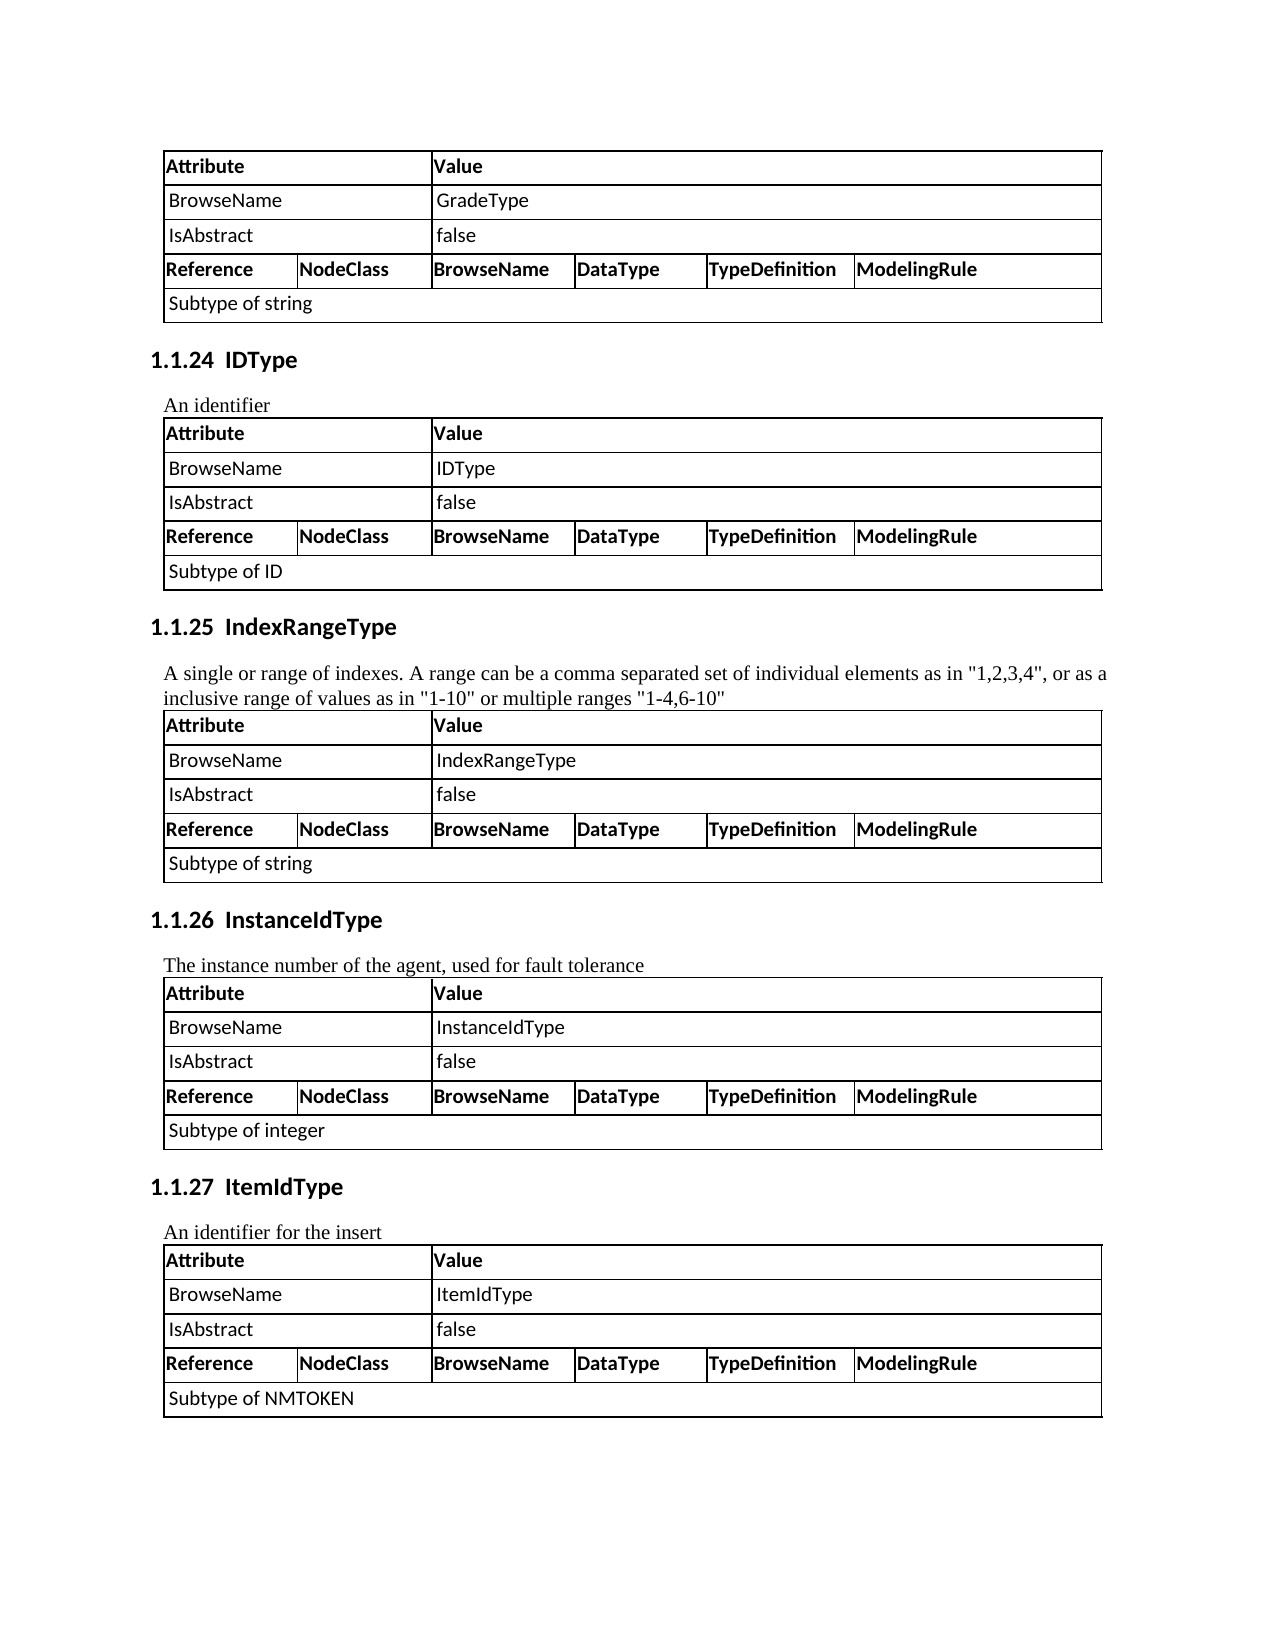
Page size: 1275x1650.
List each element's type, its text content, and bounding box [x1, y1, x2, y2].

table_cell IsAbstract [165, 780, 431, 813]
table_cell Reference [165, 814, 297, 847]
table_header Value [433, 419, 1101, 452]
table_cell DataType [576, 1082, 706, 1114]
table_cell BrowseName [433, 522, 574, 555]
table_cell IsAbstract [165, 1315, 431, 1347]
table_cell DataType [576, 1349, 706, 1382]
table_header Attribute [165, 152, 431, 184]
table_cell DataType [576, 522, 706, 555]
subtitle IndexRangeType [150, 612, 1125, 642]
table_cell ModelingRule [855, 814, 1101, 847]
table_cell NodeClass [298, 1349, 431, 1382]
table_cell NodeClass [298, 1082, 431, 1114]
table_cell IsAbstract [165, 220, 431, 253]
table_cell BrowseName [165, 746, 431, 778]
text A single or range of indexes. A range can be a comma separated set of individual elements as in "1,2,3,4", or as a inclusive range of values as in "1-10" or multiple ranges "1-4,6-10" [163, 659, 1125, 709]
table_cell BrowseName [165, 1280, 431, 1313]
table_header Attribute [165, 419, 431, 452]
table_cell ModelingRule [855, 1349, 1101, 1382]
table_cell TypeDefinition [708, 255, 854, 287]
table_header Attribute [165, 978, 432, 1011]
table_cell BrowseName [433, 814, 574, 847]
table_cell TypeDefinition [708, 814, 854, 847]
table_cell ModelingRule [855, 1082, 1101, 1114]
table_header Attribute [165, 711, 431, 744]
table_cell Subtype of string [165, 849, 1101, 881]
table_cell DataType [576, 814, 706, 847]
table_header Value [433, 1246, 1101, 1278]
table_cell IndexRangeType [433, 746, 1101, 778]
table_cell TypeDefinition [708, 1082, 854, 1114]
table_cell TypeDefinition [708, 522, 854, 555]
table_cell BrowseName [433, 1082, 574, 1114]
table_cell IsAbstract [165, 488, 431, 520]
table_cell ModelingRule [855, 522, 1101, 555]
table_cell Subtype of NMTOKEN [165, 1383, 1101, 1416]
table_cell false [433, 1315, 1101, 1347]
table_cell BrowseName [433, 1349, 574, 1382]
subtitle InstanceIdType [150, 904, 1125, 934]
text The instance number of the agent, used for fault tolerance [163, 952, 1125, 977]
table_cell NodeClass [298, 255, 431, 287]
table_header Attribute [165, 1246, 431, 1278]
table_cell GradeType [433, 186, 1101, 219]
table_cell BrowseName [165, 1013, 431, 1046]
table_cell TypeDefinition [708, 1349, 854, 1382]
table_cell Reference [165, 522, 297, 555]
text An identifier for the insert [163, 1219, 1125, 1244]
table_cell BrowseName [433, 255, 574, 287]
table_header Value [433, 711, 1101, 744]
table_cell false [433, 780, 1101, 813]
table_header Value [433, 152, 1101, 184]
table_cell NodeClass [298, 522, 431, 555]
table_cell BrowseName [165, 453, 431, 486]
subtitle IDType [150, 344, 1125, 375]
table_cell NodeClass [298, 814, 431, 847]
text An identifier [163, 392, 1125, 417]
table_cell ItemIdType [433, 1280, 1101, 1313]
table_header Value [433, 978, 1101, 1011]
table_cell Reference [165, 1349, 297, 1382]
table_cell false [433, 488, 1101, 520]
table_cell Reference [165, 1082, 297, 1114]
table_cell Subtype of ID [165, 556, 1101, 589]
subtitle ItemIdType [150, 1171, 1125, 1202]
table_cell InstanceIdType [433, 1013, 1101, 1046]
table_cell Subtype of integer [165, 1116, 1101, 1149]
table_cell false [433, 220, 1101, 253]
table_cell Subtype of string [165, 289, 1101, 322]
table_cell Reference [165, 255, 297, 287]
table_cell ModelingRule [855, 255, 1101, 287]
table_cell BrowseName [165, 186, 431, 219]
table_cell IDType [433, 453, 1101, 486]
table_cell DataType [576, 255, 706, 287]
table_cell false [433, 1047, 1101, 1080]
table_cell IsAbstract [165, 1047, 431, 1080]
